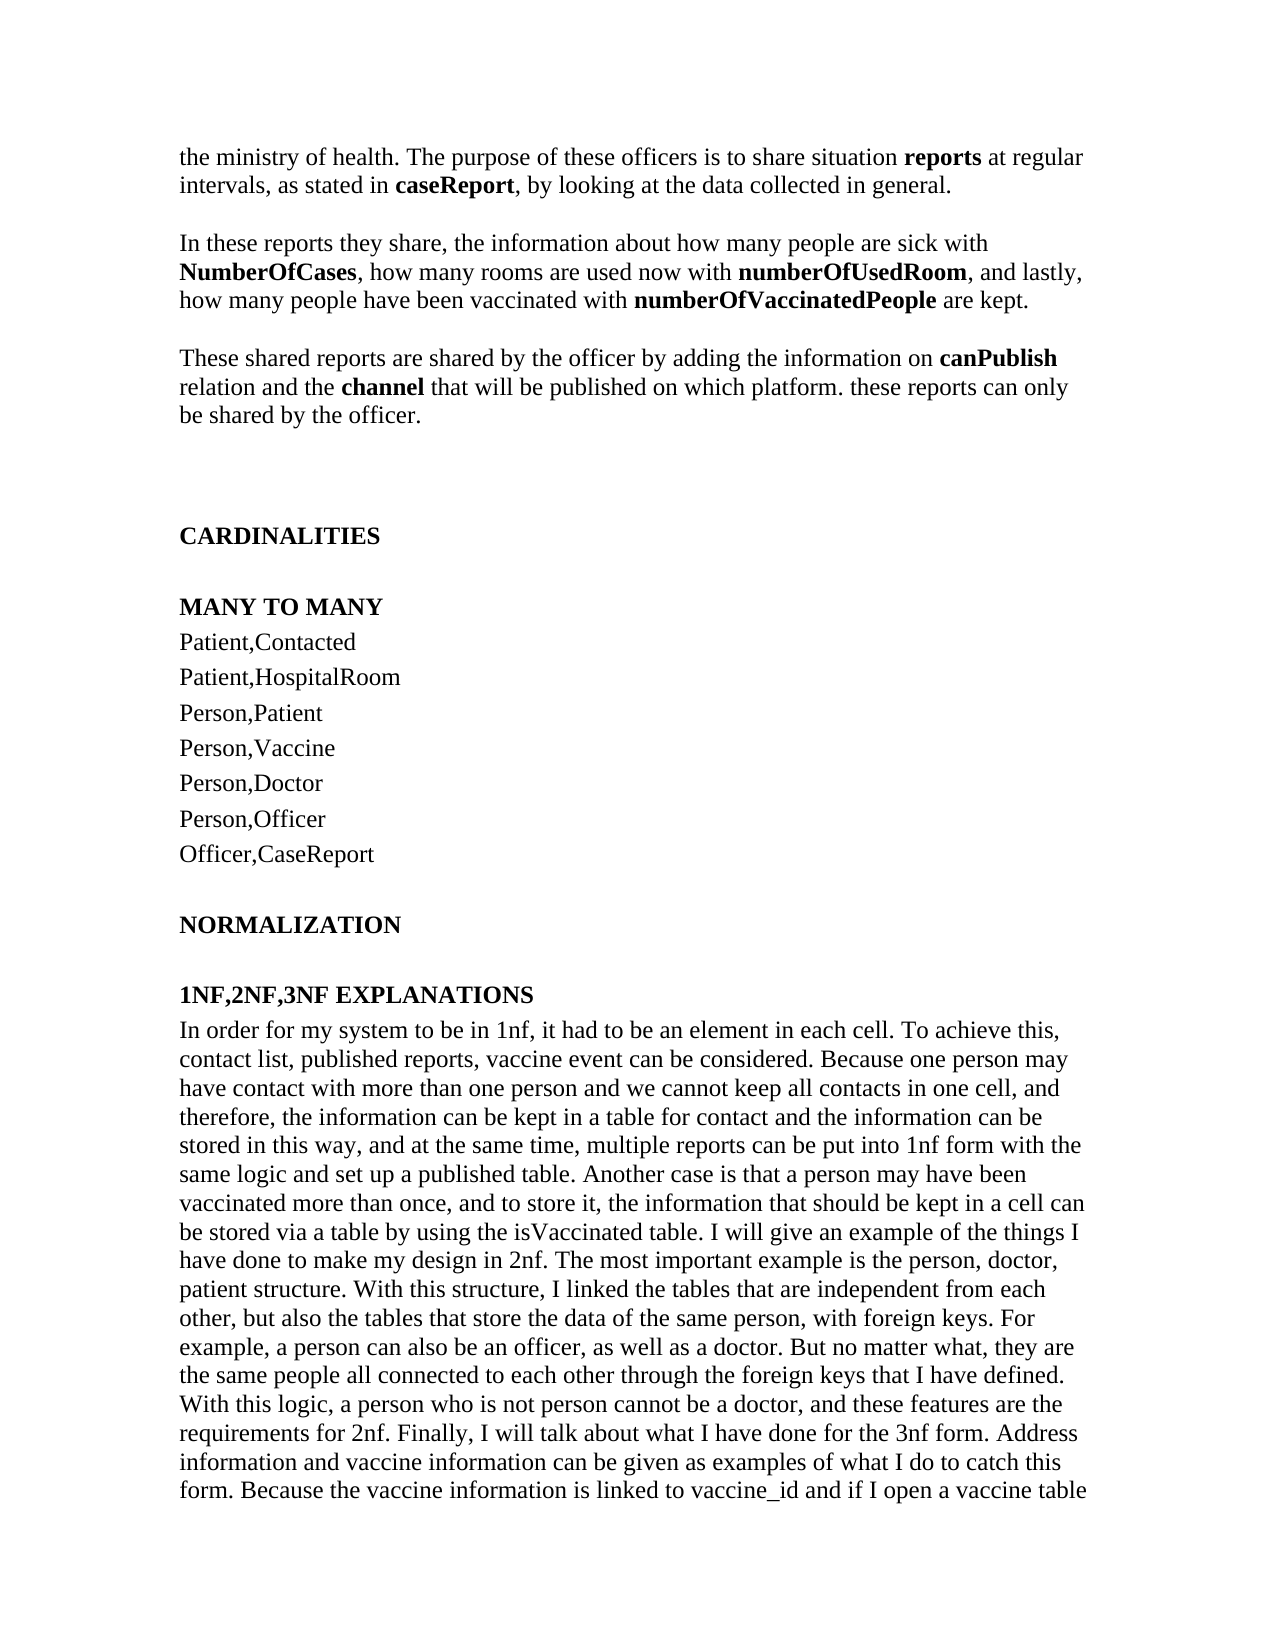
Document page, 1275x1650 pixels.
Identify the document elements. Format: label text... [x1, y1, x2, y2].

text CARDINALITIES [179, 521, 1096, 550]
text Patient,Contacted [179, 627, 1096, 656]
text In these reports they share, the information about how many people are sick with NumberOfCases, how many rooms are used now with numberOfUsedRoom, and lastly, how many people have been vaccinated with numberOfVaccinatedPeople are kept. [179, 228, 1096, 314]
text NORMALIZATION [179, 910, 1096, 938]
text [179, 1016, 1096, 1504]
text Person,Doctor [179, 768, 1096, 797]
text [179, 142, 1096, 199]
text Person,Vaccine [179, 733, 1096, 762]
text Patient,HospitalRoom [179, 662, 1096, 691]
text Person,Patient [179, 698, 1096, 727]
text Officer,CaseReport [179, 839, 1096, 868]
text MANY TO MANY [179, 592, 1096, 621]
text Person,Officer [179, 804, 1096, 832]
text These shared reports are shared by the officer by adding the information on canPublish relation and the channel that will be published on which platform. these reports can only be shared by the officer. [179, 343, 1096, 429]
text 1NF,2NF,3NF EXPLANATIONS [179, 980, 1096, 1009]
